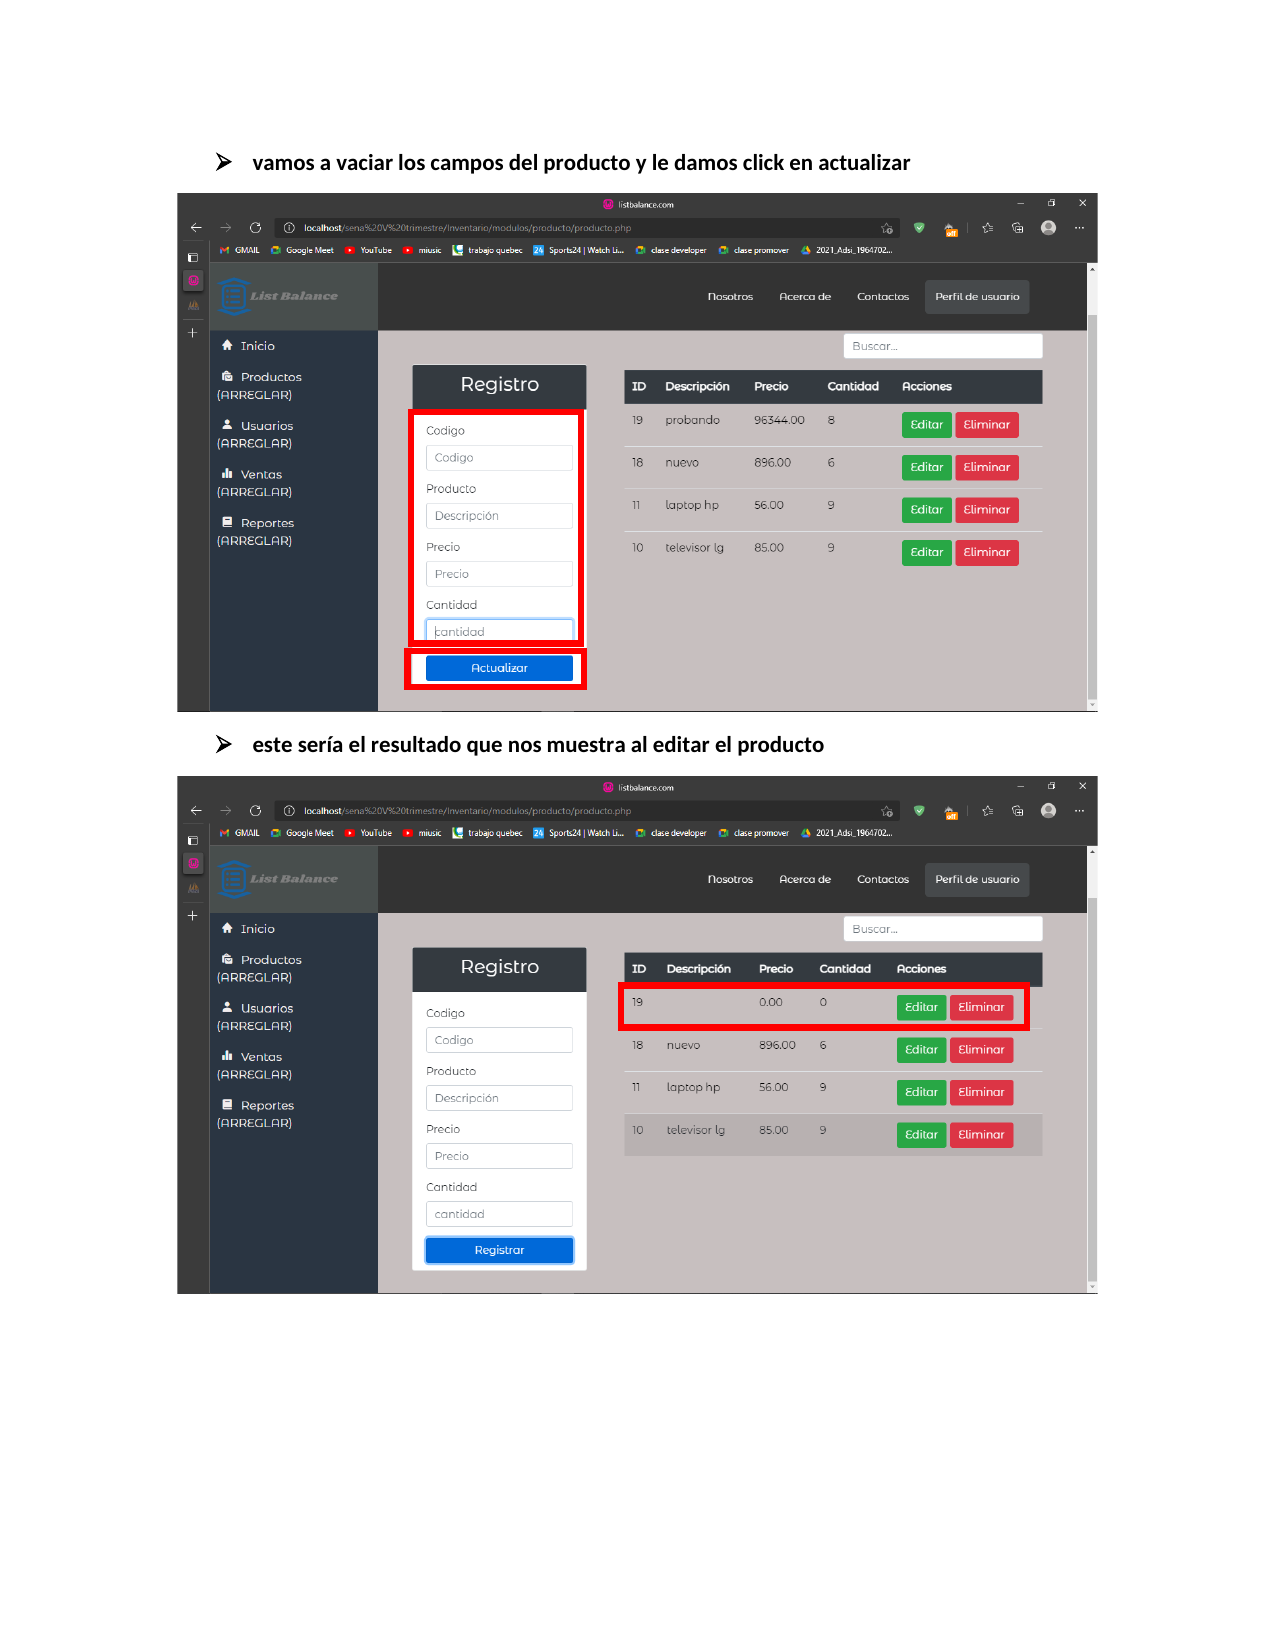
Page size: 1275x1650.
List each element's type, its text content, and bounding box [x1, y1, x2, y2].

list vamos a vaciar los campos del producto y le damos click en actualizar [215, 148, 1098, 176]
list este sería el resultado que nos muestra al editar el producto [215, 730, 1098, 758]
picture [177, 193, 1098, 712]
picture [177, 776, 1098, 1294]
